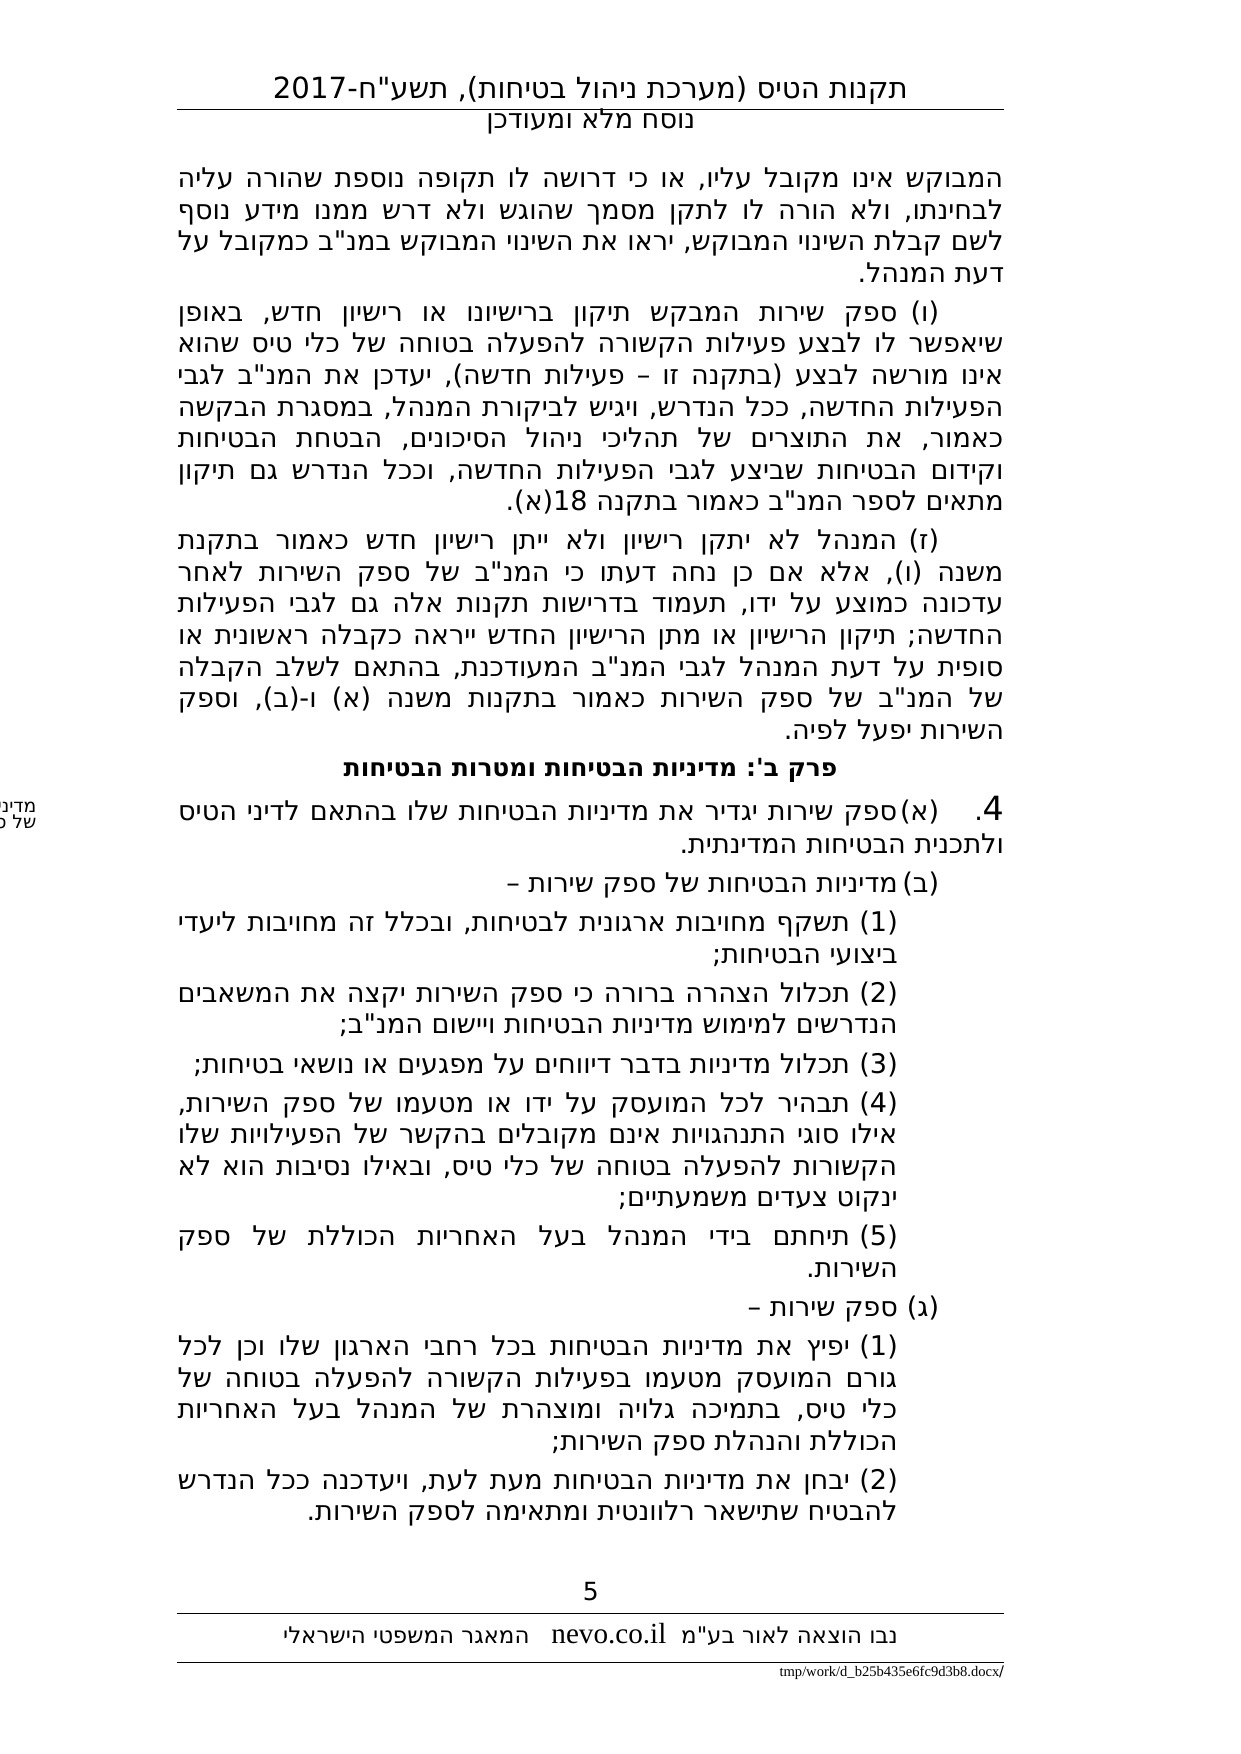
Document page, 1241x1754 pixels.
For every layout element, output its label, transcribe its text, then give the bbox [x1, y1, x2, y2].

text (ו) ספק שירות המבקש תיקון ברישיונו או רישיון חדש, באופן שיאפשר לו לבצע פעילות הקשורה להפעלה בטוחה של כלי טיס שהוא אינו מורשה לבצע (בתקנה זו – פעילות חדשה), יעדכן את המנ"ב לגבי הפעילות החדשה, ככל הנדרש, ויגיש לביקורת המנהל, במסגרת הבקשה כאמור, את התוצרים של תהליכי ניהול הסיכונים, הבטחת הבטיחות וקידום הבטיחות שביצע לגבי הפעילות החדשה, וככל הנדרש גם תיקון מתאים לספר המנ"ב כאמור בתקנה 18(א). [177, 296, 1004, 517]
text (1) תשקף מחויבות ארגונית לבטיחות, ובכלל זה מחויבות ליעדי ביצועי הבטיחות; [177, 907, 898, 970]
text 4. (א) ספק שירות יגדיר את מדיניות הבטיחות שלו בהתאם לדיני הטיס ולתכנית הבטיחות המדינתית. [177, 790, 1004, 860]
text (2) תכלול הצהרה ברורה כי ספק השירות יקצה את המשאבים הנדרשים למימוש מדיניות הבטיחות ויישום המנ"ב; [177, 977, 898, 1040]
text (3) תכלול מדיניות בדבר דיווחים על מפגעים או נושאי בטיחות; [177, 1048, 898, 1079]
text (2) יבחן את מדיניות הבטיחות מעת לעת, ויעדכנה ככל הנדרש להבטיח שתישאר רלוונטית ומתאימה לספק השירות. [177, 1464, 898, 1527]
text (4) תבהיר לכל המועסק על ידו או מטעמו של ספק השירות, אילו סוגי התנהגויות אינם מקובלים בהקשר של הפעילויות שלו הקשורות להפעלה בטוחה של כלי טיס, ובאילו נסיבות הוא לא ינקוט צעדים משמעתיים; [177, 1087, 898, 1213]
text (1) יפיץ את מדיניות הבטיחות בכל רחבי הארגון שלו וכן לכל גורם המועסק מטעמו בפעילות הקשורה להפעלה בטוחה של כלי טיס, בתמיכה גלויה ומוצהרת של המנהל בעל האחריות הכוללת והנהלת ספק השירות; [177, 1330, 898, 1457]
text (ז) המנהל לא יתקן רישיון ולא ייתן רישיון חדש כאמור בתקנת משנה (ו), אלא אם כן נחה דעתו כי המנ"ב של ספק השירות לאחר עדכונה כמוצע על ידו, תעמוד בדרישות תקנות אלה גם לגבי הפעילות החדשה; תיקון הרישיון או מתן הרישיון החדש ייראה כקבלה ראשונית או סופית על דעת המנהל לגבי המנ"ב המעודכנת, בהתאם לשלב הקבלה של המנ"ב של ספק השירות כאמור בתקנות משנה (א) ו-(ב), וספק השירות יפעל לפיה. [177, 524, 1004, 746]
text (ב) מדיניות הבטיחות של ספק שירות – [177, 868, 1004, 899]
text פרק ב': מדיניות הבטיחות ומטרות הבטיחות [177, 753, 1004, 782]
text (5) תיחתם בידי המנהל בעל האחריות הכוללת של ספק השירות. [177, 1221, 898, 1284]
text (ג) ספק שירות – [177, 1291, 1004, 1323]
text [177, 162, 1004, 289]
